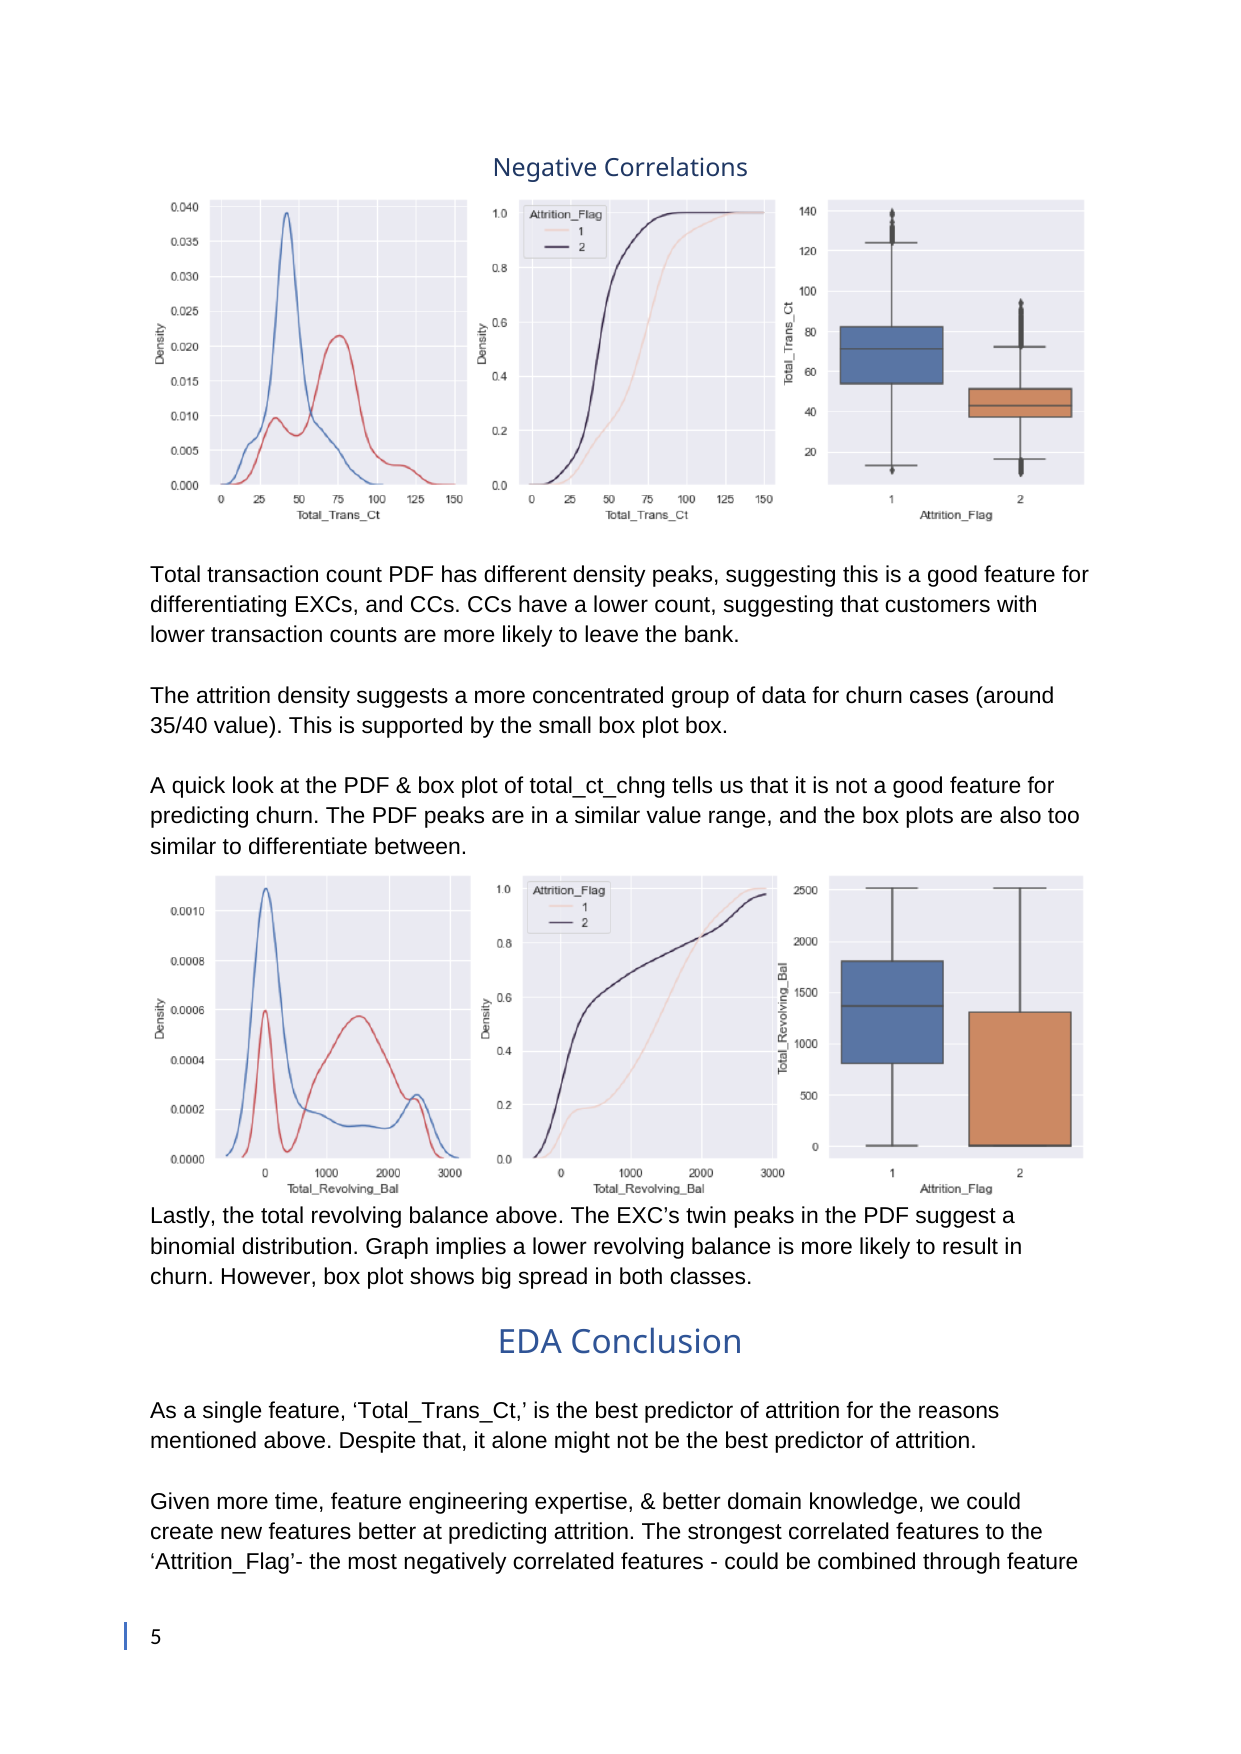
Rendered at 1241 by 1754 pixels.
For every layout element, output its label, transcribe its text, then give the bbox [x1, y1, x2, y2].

text Total transaction count PDF has different density peaks, suggesting this is a good feature for differentiating EXCs, and CCs. CCs have a lower count, suggesting that customers with lower transaction counts are more likely to leave the bank. [150, 561, 1090, 647]
text A quick look at the PDF & box plot of total_ct_chng tells us that it is not a good feature for predicting churn. The PDF peaks are in a similar value range, and the box plots are also too similar to differentiate between. [150, 772, 1090, 859]
text The attrition density suggests a more concentrated group of data for churn cases (around 35/40 value). This is supported by the small box plot box. [150, 682, 1090, 738]
text As a single feature, ‘Total_Trans_Ct,’ is the best predictor of attrition for the reasons mentioned above. Despite that, it alone might not be the best predictor of attrition. [150, 1397, 1090, 1454]
picture [150, 186, 1091, 527]
text Lastly, the total revolving balance above. The EXC’s twin peaks in the PDF suggest a binomial distribution. Graph implies a lower revolving balance is more likely to result in churn. However, box plot shows big spread in both classes. [150, 1202, 1090, 1289]
picture [150, 862, 1091, 1199]
subtitle Negative Correlations [150, 150, 1090, 184]
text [150, 1488, 1090, 1574]
subtitle EDA Conclusion [150, 1318, 1090, 1363]
